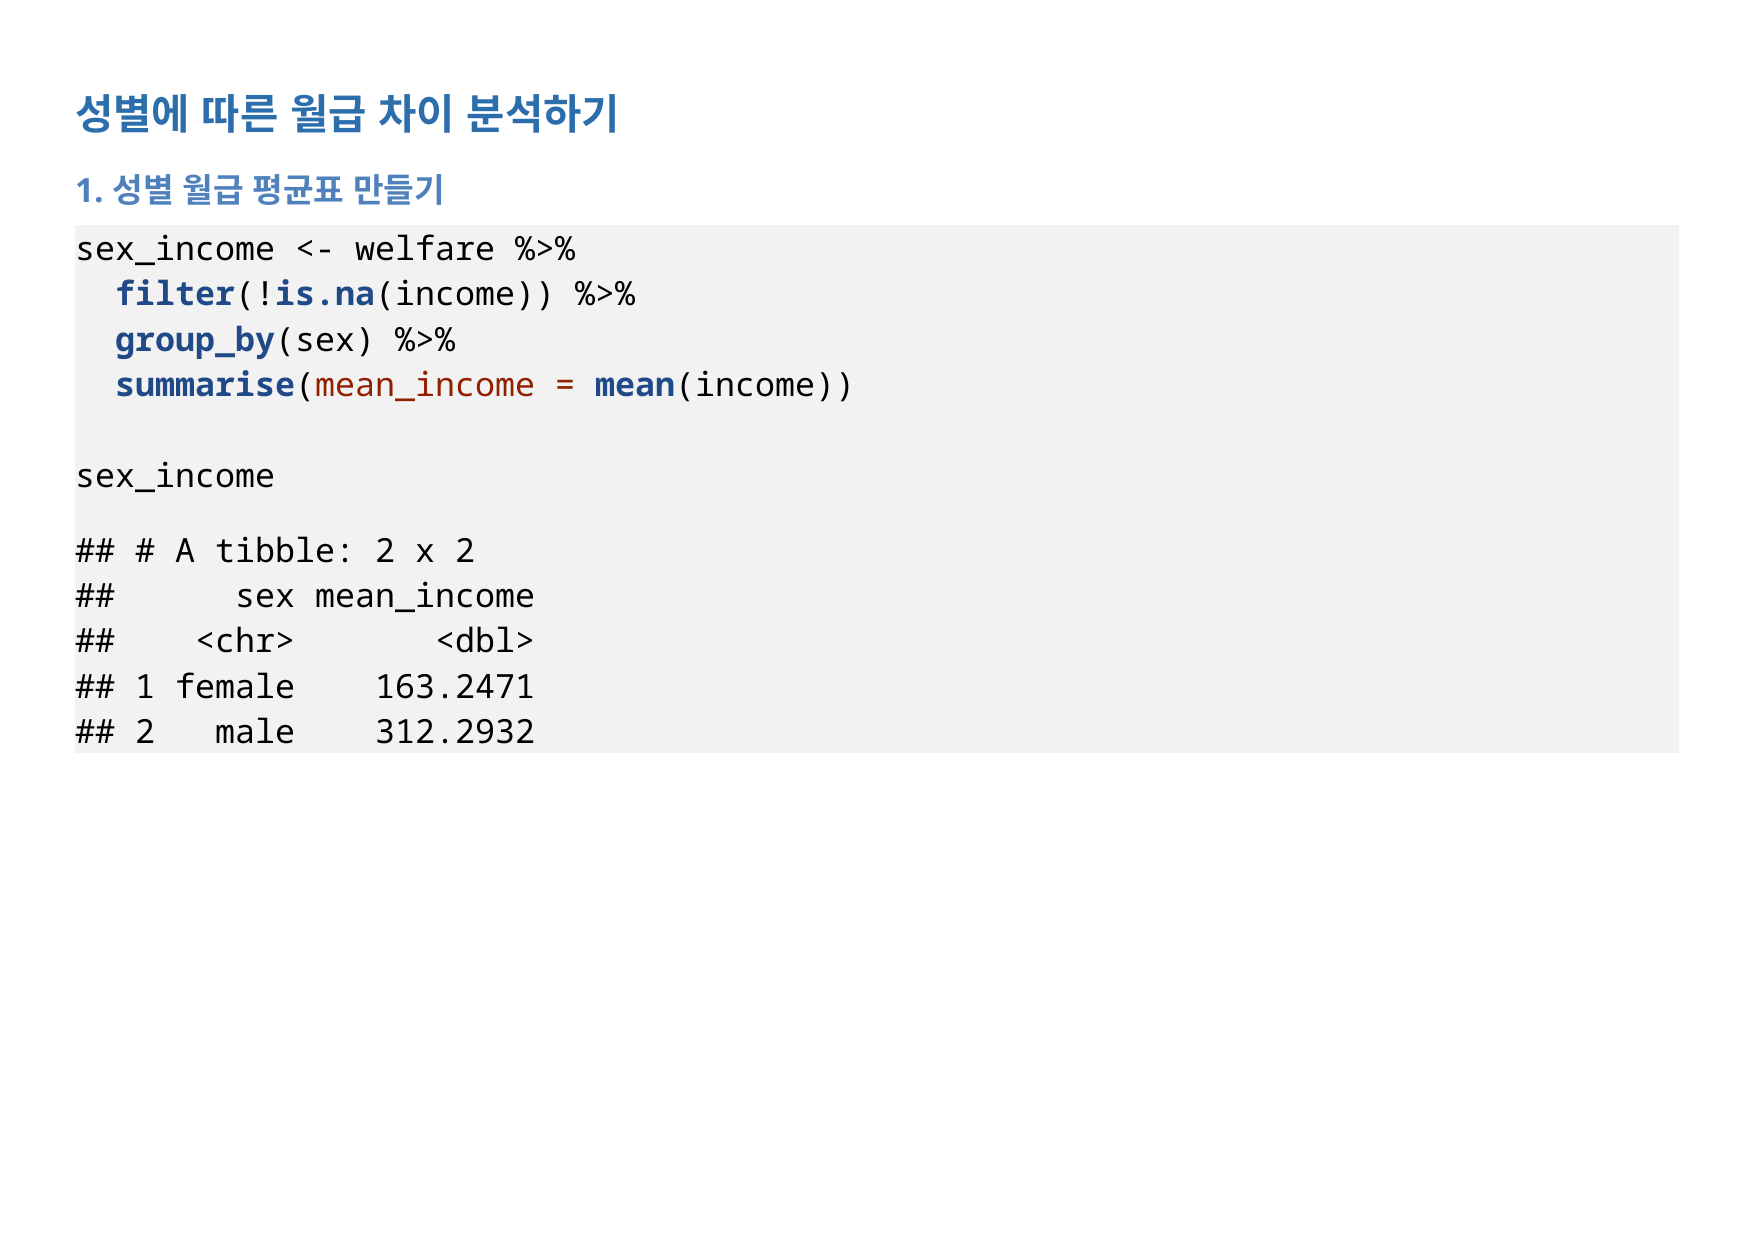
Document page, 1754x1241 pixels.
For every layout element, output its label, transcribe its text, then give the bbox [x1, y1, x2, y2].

subtitle 성별에 따른 월급 차이 분석하기 [75, 81, 1679, 142]
subtitle 1. 성별 월급 평균표 만들기 [75, 167, 1679, 212]
text sex_income <- welfare %>% filter(!is.na(income)) %>% group_by(sex) %>% summarise(mean_income = mean(income)) sex_income [75, 225, 1679, 497]
text ## # A tibble: 2 x 2 ## sex mean_income ## <chr> <dbl> ## 1 female 163.2471 ## 2 male 312.2932 [475, 526, 1679, 753]
